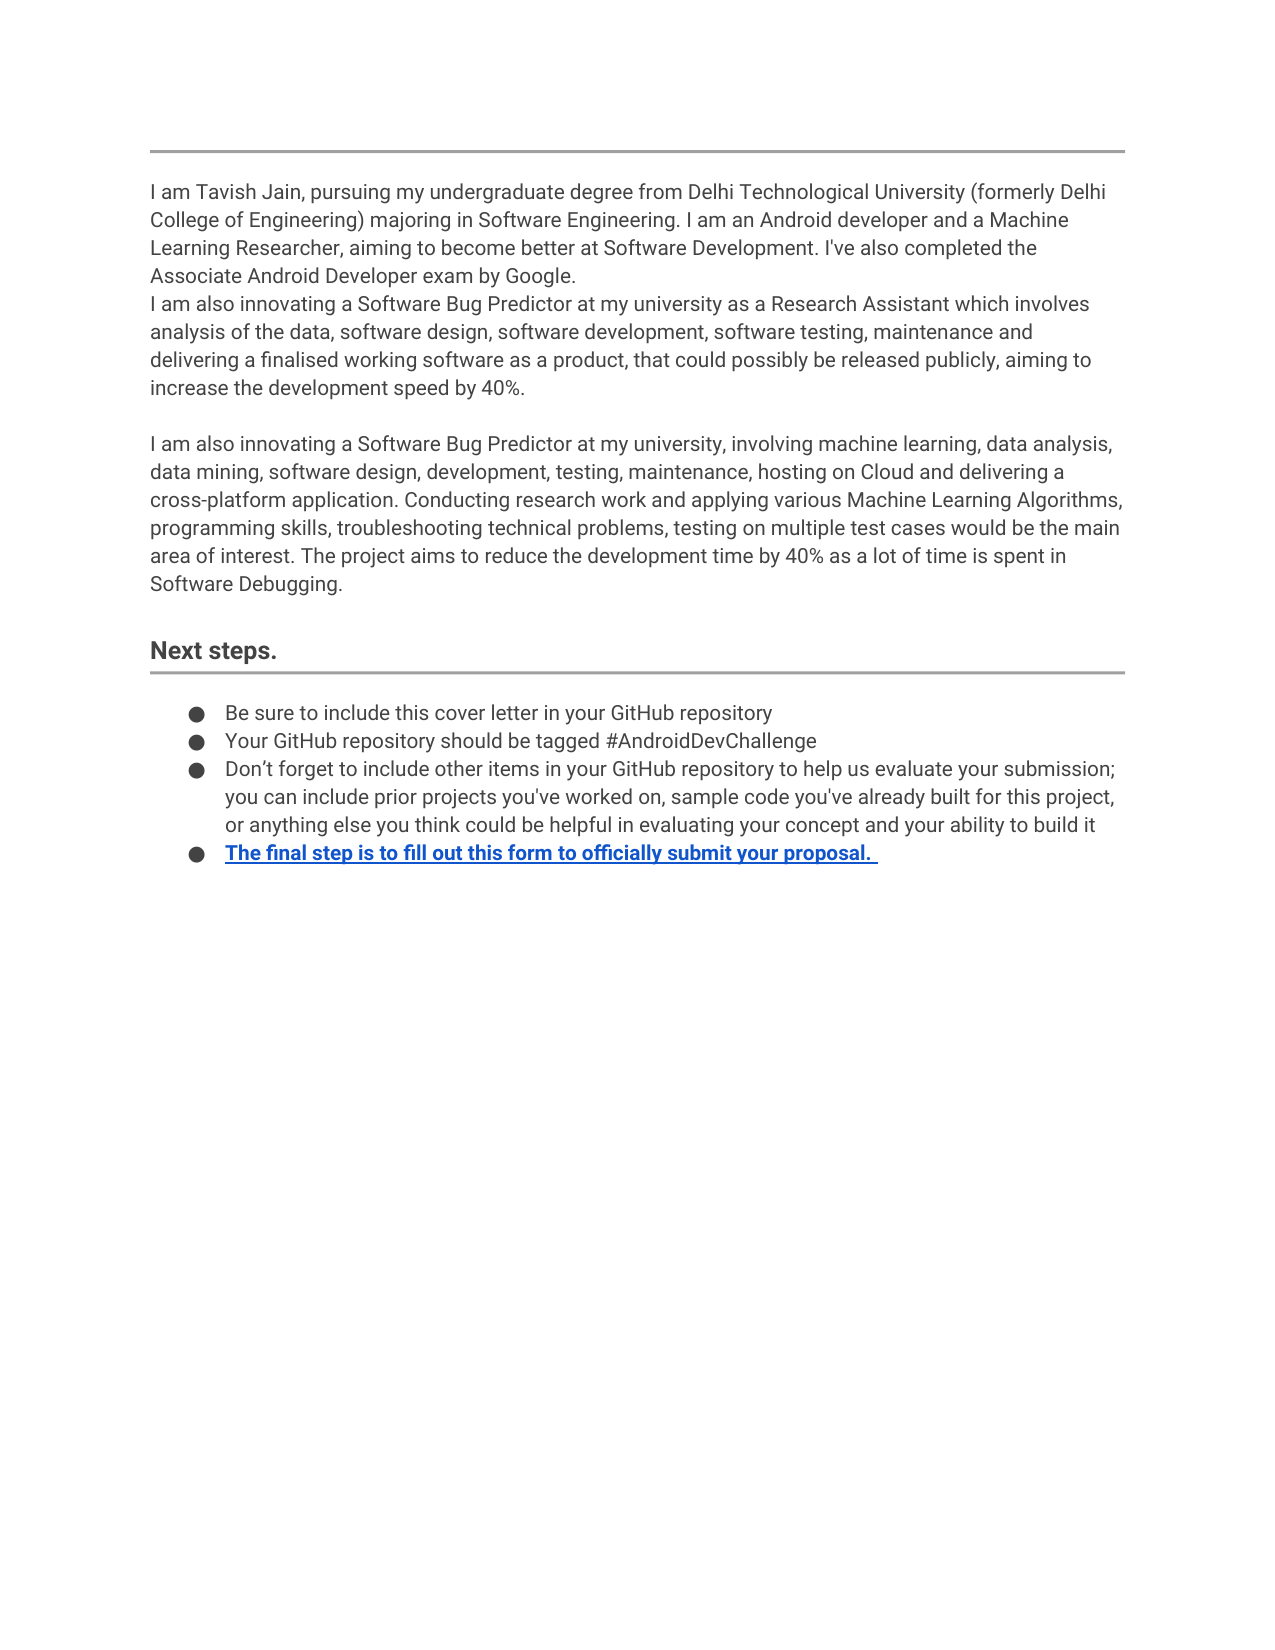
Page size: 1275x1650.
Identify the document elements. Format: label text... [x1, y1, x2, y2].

text I am also innovating a Software Bug Predictor at my university as a Research Assistant which involves analysis of the data, software design, software development, software testing, maintenance and delivering a finalised working software as a product, that could possibly be released publicly, aiming to increase the development speed by 40%. [150, 292, 1125, 401]
list The final step is to fill out this form to officially submit your proposal. [187, 841, 1125, 866]
list Don’t forget to include other items in your GitHub repository to help us evaluate your submission; you can include prior projects you've worked on, sample code you've already built for this project, or anything else you think could be helpful in evaluating your concept and your ability to build it [187, 757, 1125, 838]
text I am also innovating a Software Bug Predictor at my university, involving machine learning, data analysis, data mining, software design, development, testing, maintenance, hosting on Cloud and delivering a cross-platform application. Conducting research work and applying various Machine Learning Algorithms, programming skills, troubleshooting technical problems, testing on multiple test cases would be the main area of interest. The project aims to reduce the development time by 40% as a lot of time is spent in Software Debugging. [150, 432, 1125, 597]
text I am Tavish Jain, pursuing my undergraduate degree from Delhi Technological University (formerly Delhi College of Engineering) majoring in Software Engineering. I am an Android developer and a Machine Learning Researcher, aiming to become better at Software Development. I've also completed the Associate Android Developer exam by Google. [150, 154, 1125, 288]
list Be sure to include this cover letter in your GitHub repository [187, 701, 1125, 726]
list Your GitHub repository should be tagged #AndroidDevChallenge [187, 729, 1125, 754]
text Next steps. [150, 636, 1125, 665]
